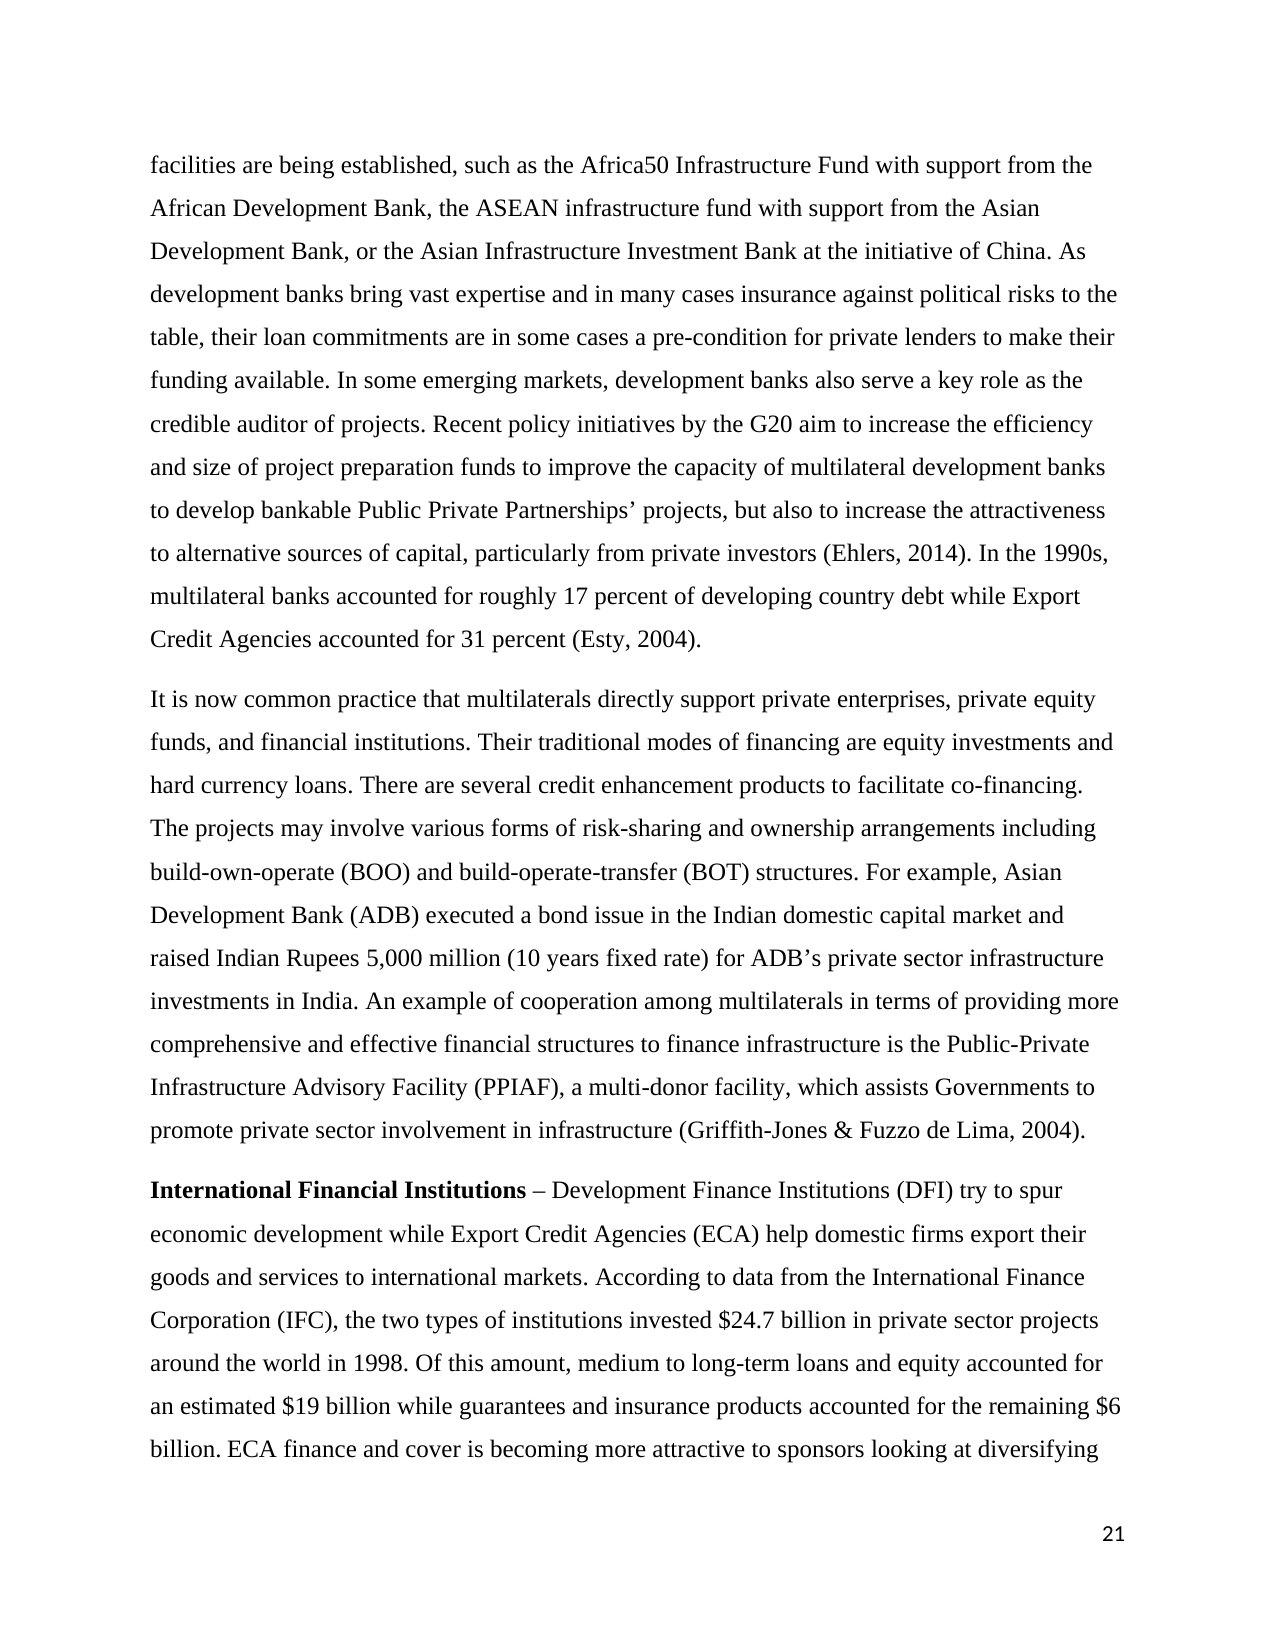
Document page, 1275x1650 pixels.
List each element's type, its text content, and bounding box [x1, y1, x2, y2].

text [150, 150, 1125, 653]
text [150, 1176, 1125, 1463]
text It is now common practice that multilaterals directly support private enterprises, private equity funds, and financial institutions. Their traditional modes of financing are equity investments and hard currency loans. There are several credit enhancement products to facilitate co-financing. The projects may involve various forms of risk-sharing and ownership arrangements including build-own-operate (BOO) and build-operate-transfer (BOT) structures. For example, Asian Development Bank (ADB) executed a bond issue in the Indian domestic capital market and raised Indian Rupees 5,000 million (10 years fixed rate) for ADB’s private sector infrastructure investments in India. An example of cooperation among multilaterals in terms of providing more comprehensive and effective financial structures to finance infrastructure is the Public-Private Infrastructure Advisory Facility (PPIAF), a multi-donor facility, which assists Governments to promote private sector involvement in infrastructure (Griffith-Jones & Fuzzo de Lima, 2004). [150, 684, 1125, 1144]
